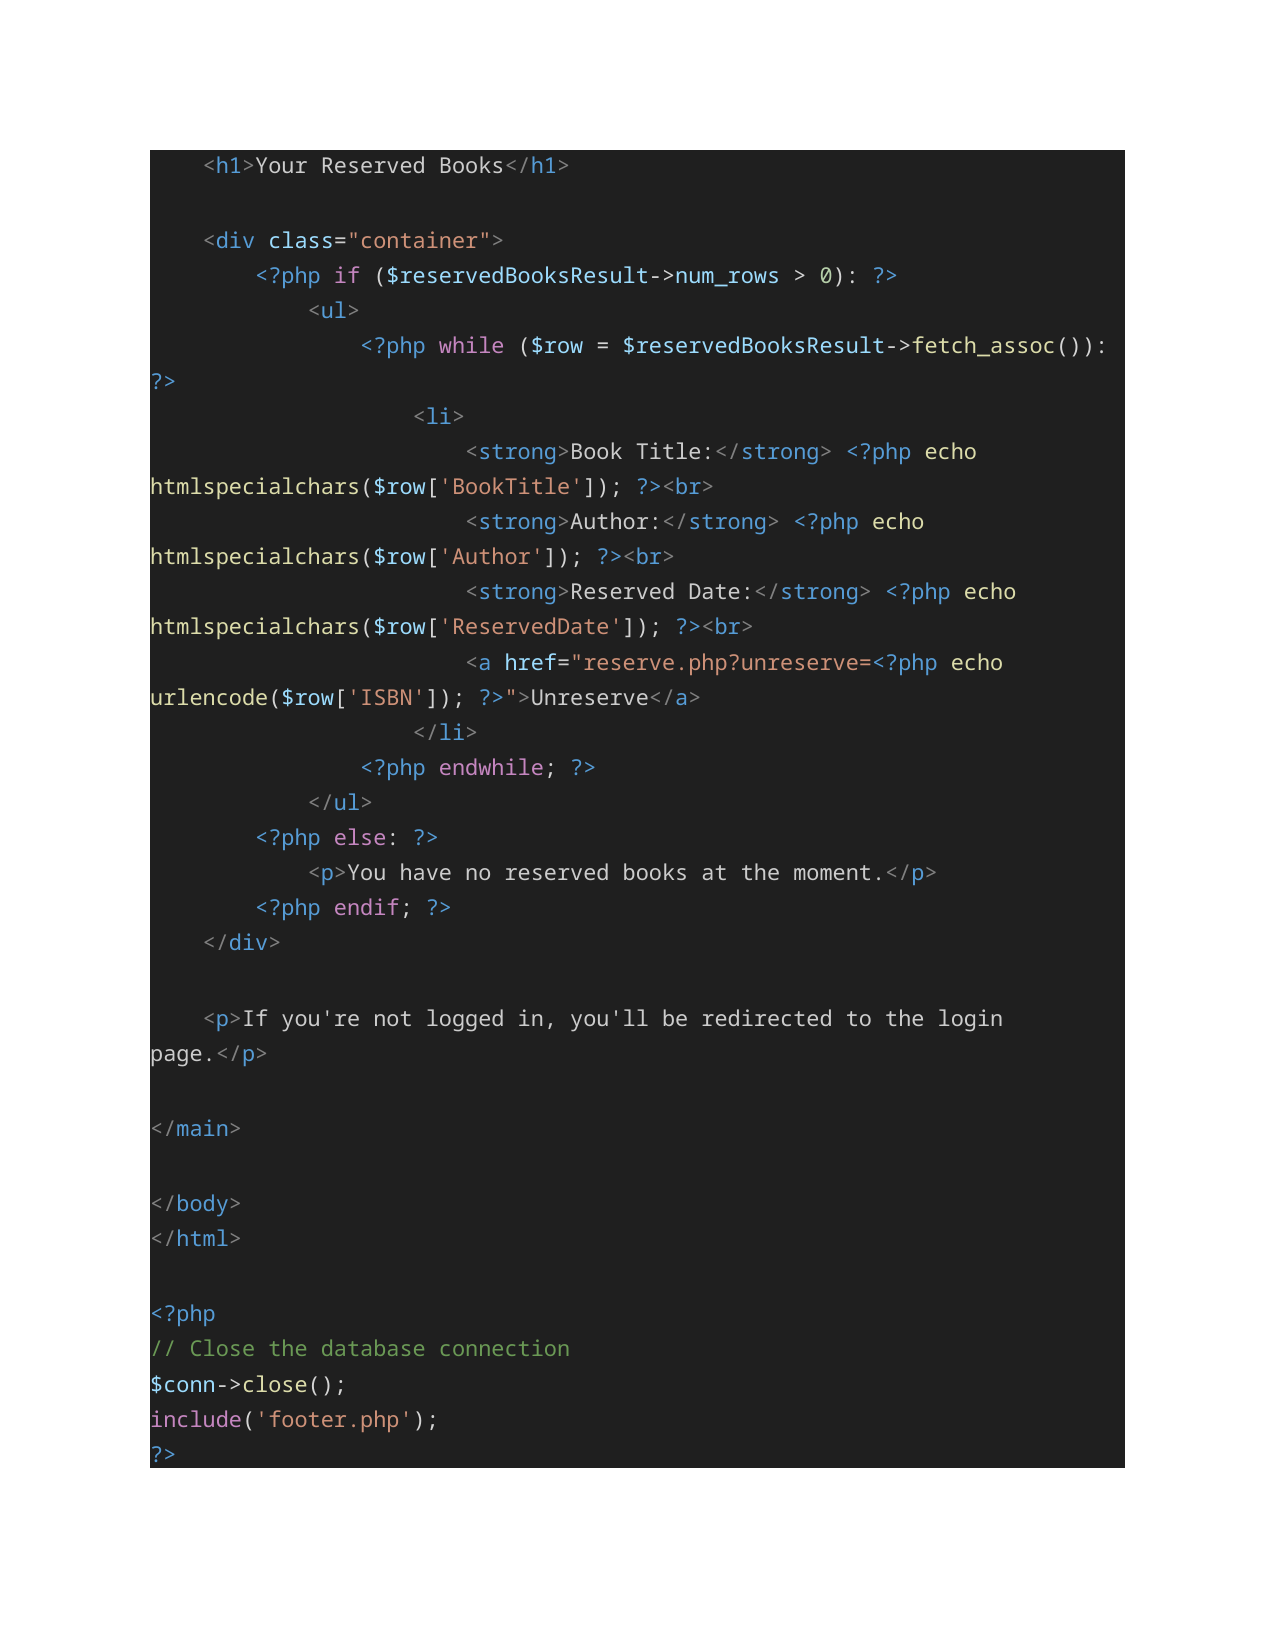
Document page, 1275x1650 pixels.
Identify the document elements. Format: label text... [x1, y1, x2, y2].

text // Close the database connection [150, 1333, 1125, 1363]
text <strong>Book Title:</strong> <?php echo htmlspecialchars($row['BookTitle']); ?><br> [150, 436, 1125, 501]
text <li> [150, 401, 1125, 431]
text <h1>Your Reserved Books</h1> [150, 150, 1125, 180]
text </li> [150, 717, 1125, 746]
text <ul> [150, 295, 1125, 325]
text </html> [150, 1223, 1125, 1253]
text include('footer.php'); [150, 1404, 1125, 1433]
text <?php endwhile; ?> [150, 752, 1125, 782]
text <p>You have no reserved books at the moment.</p> [150, 857, 1125, 887]
text <div class="container"> [150, 225, 1125, 255]
text </ul> [150, 787, 1125, 817]
text <p>If you're not logged in, you'll be redirected to the login page.</p> [150, 1002, 1125, 1067]
text <?php while ($row = $reservedBooksResult->fetch_assoc()): ?> [150, 331, 1125, 395]
text <strong>Reserved Date:</strong> <?php echo htmlspecialchars($row['ReservedDate']); ?><br> [150, 576, 1125, 641]
text $conn->close(); [150, 1368, 1125, 1398]
text ?> [150, 1439, 1125, 1468]
text <strong>Author:</strong> <?php echo htmlspecialchars($row['Author']); ?><br> [150, 506, 1125, 571]
text <a href="reserve.php?unreserve=<?php echo urlencode($row['ISBN']); ?>">Unreserve</a> [150, 646, 1125, 711]
text <?php endif; ?> [150, 892, 1125, 922]
text </main> [150, 1113, 1125, 1143]
text <?php else: ?> [150, 822, 1125, 852]
text <?php if ($reservedBooksResult->num_rows > 0): ?> [150, 260, 1125, 290]
text </body> [150, 1188, 1125, 1218]
text <?php [150, 1298, 1125, 1328]
text </div> [150, 927, 1125, 957]
